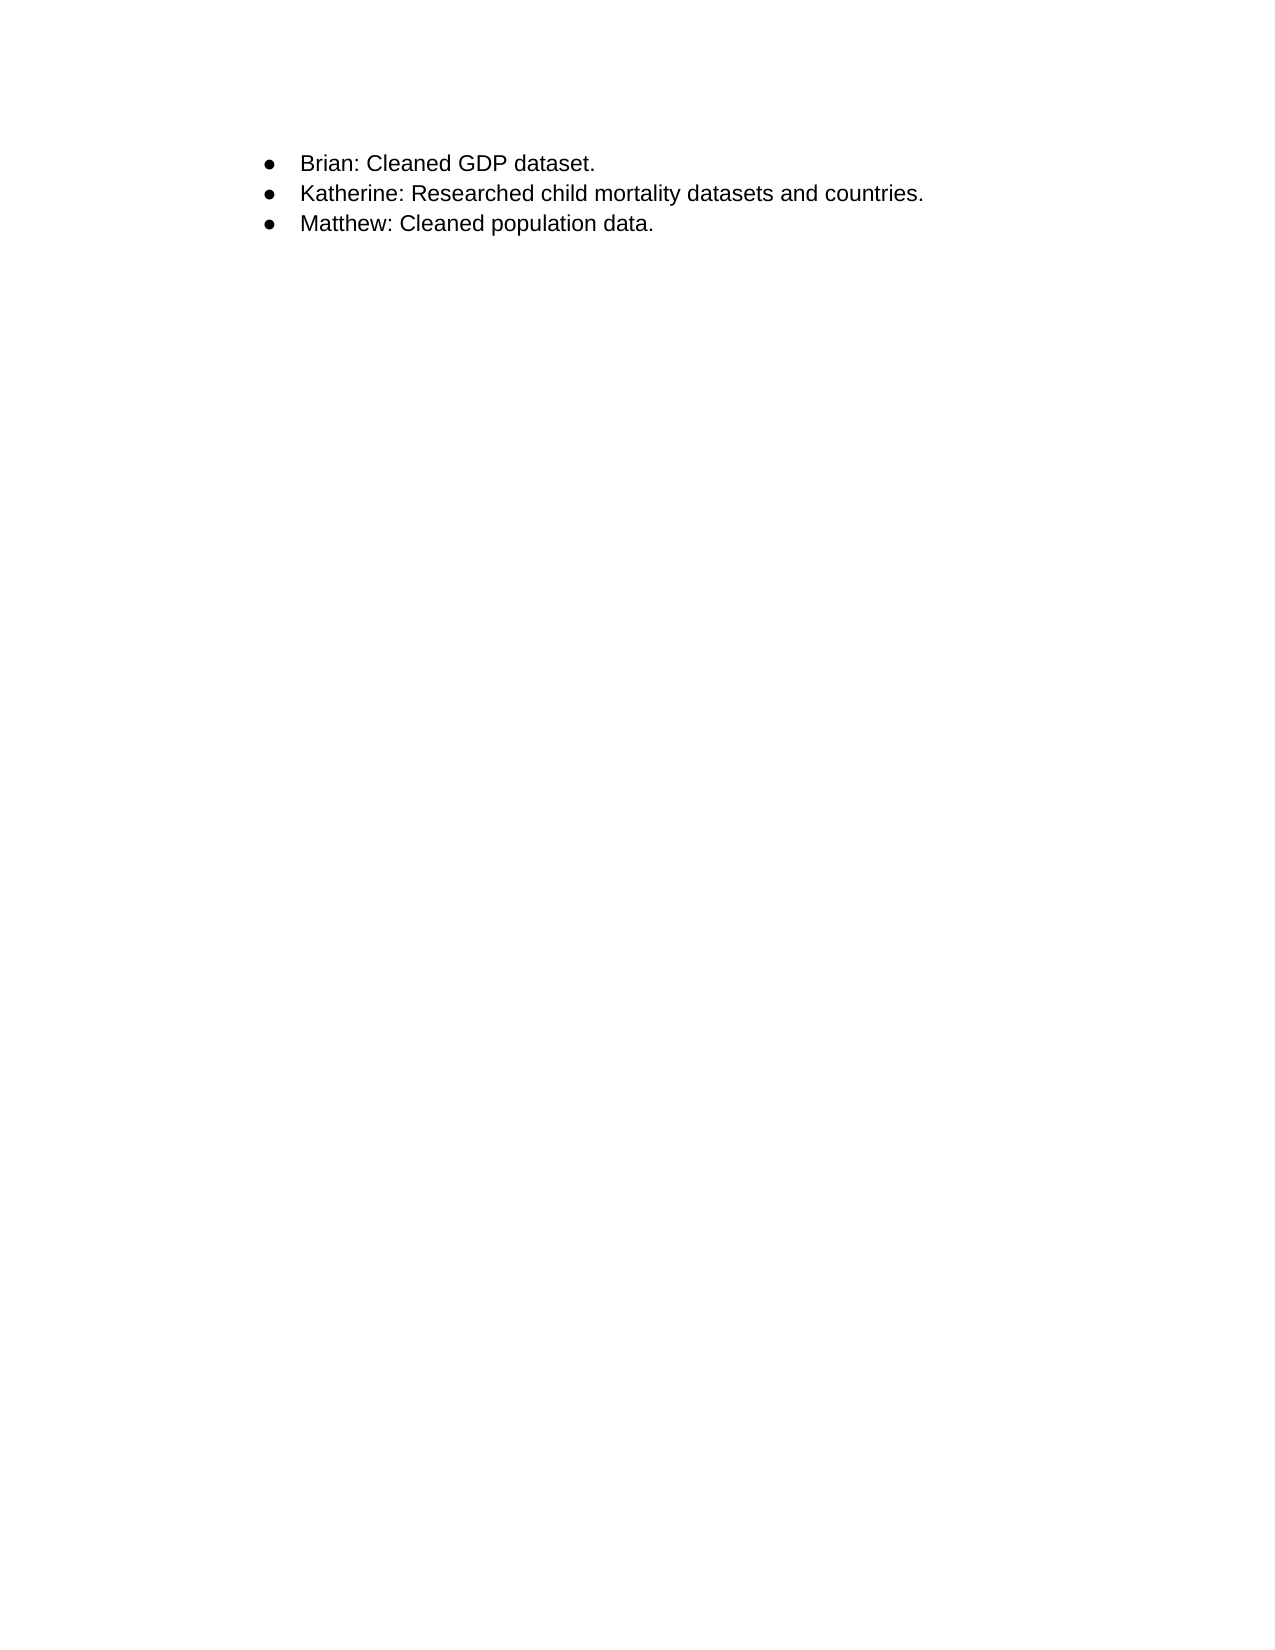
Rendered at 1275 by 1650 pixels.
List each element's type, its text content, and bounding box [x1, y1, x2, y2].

list Matthew: Cleaned population data. [262, 210, 1125, 237]
list Brian: Cleaned GDP dataset. [262, 150, 1125, 176]
list Katherine: Researched child mortality datasets and countries. [262, 180, 1125, 207]
